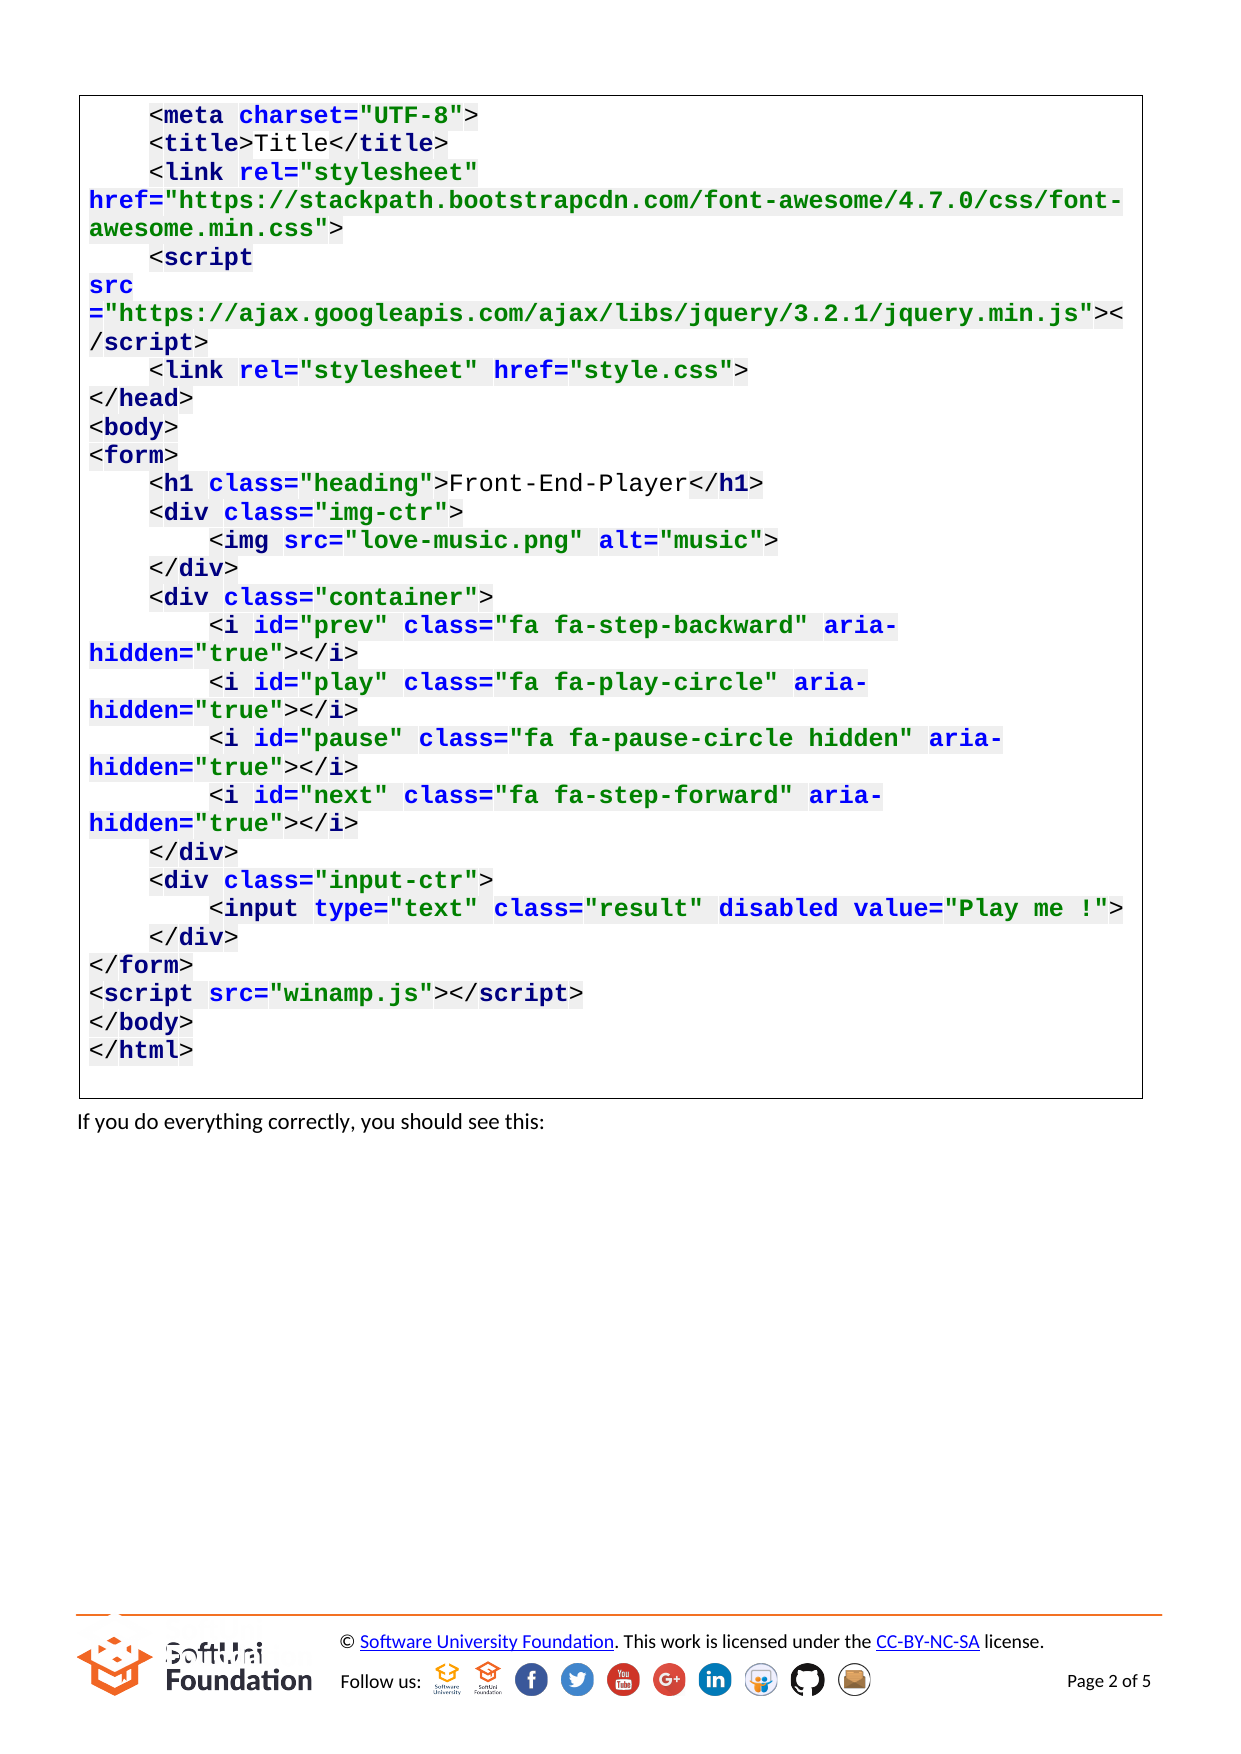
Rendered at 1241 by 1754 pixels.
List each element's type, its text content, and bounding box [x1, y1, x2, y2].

picture [561, 1663, 594, 1696]
picture [838, 1663, 871, 1696]
picture [698, 1686, 708, 1696]
picture [713, 1677, 724, 1687]
picture [745, 1663, 778, 1696]
picture [653, 1663, 686, 1696]
picture [474, 1661, 502, 1696]
picture [698, 1663, 708, 1673]
picture [433, 1663, 461, 1696]
picture [722, 1686, 732, 1696]
picture [790, 1663, 825, 1696]
picture [722, 1663, 732, 1673]
picture [76, 1612, 312, 1696]
text If you do everything correctly, you should see this: [77, 1107, 1163, 1135]
picture [607, 1663, 640, 1696]
picture [515, 1663, 548, 1696]
